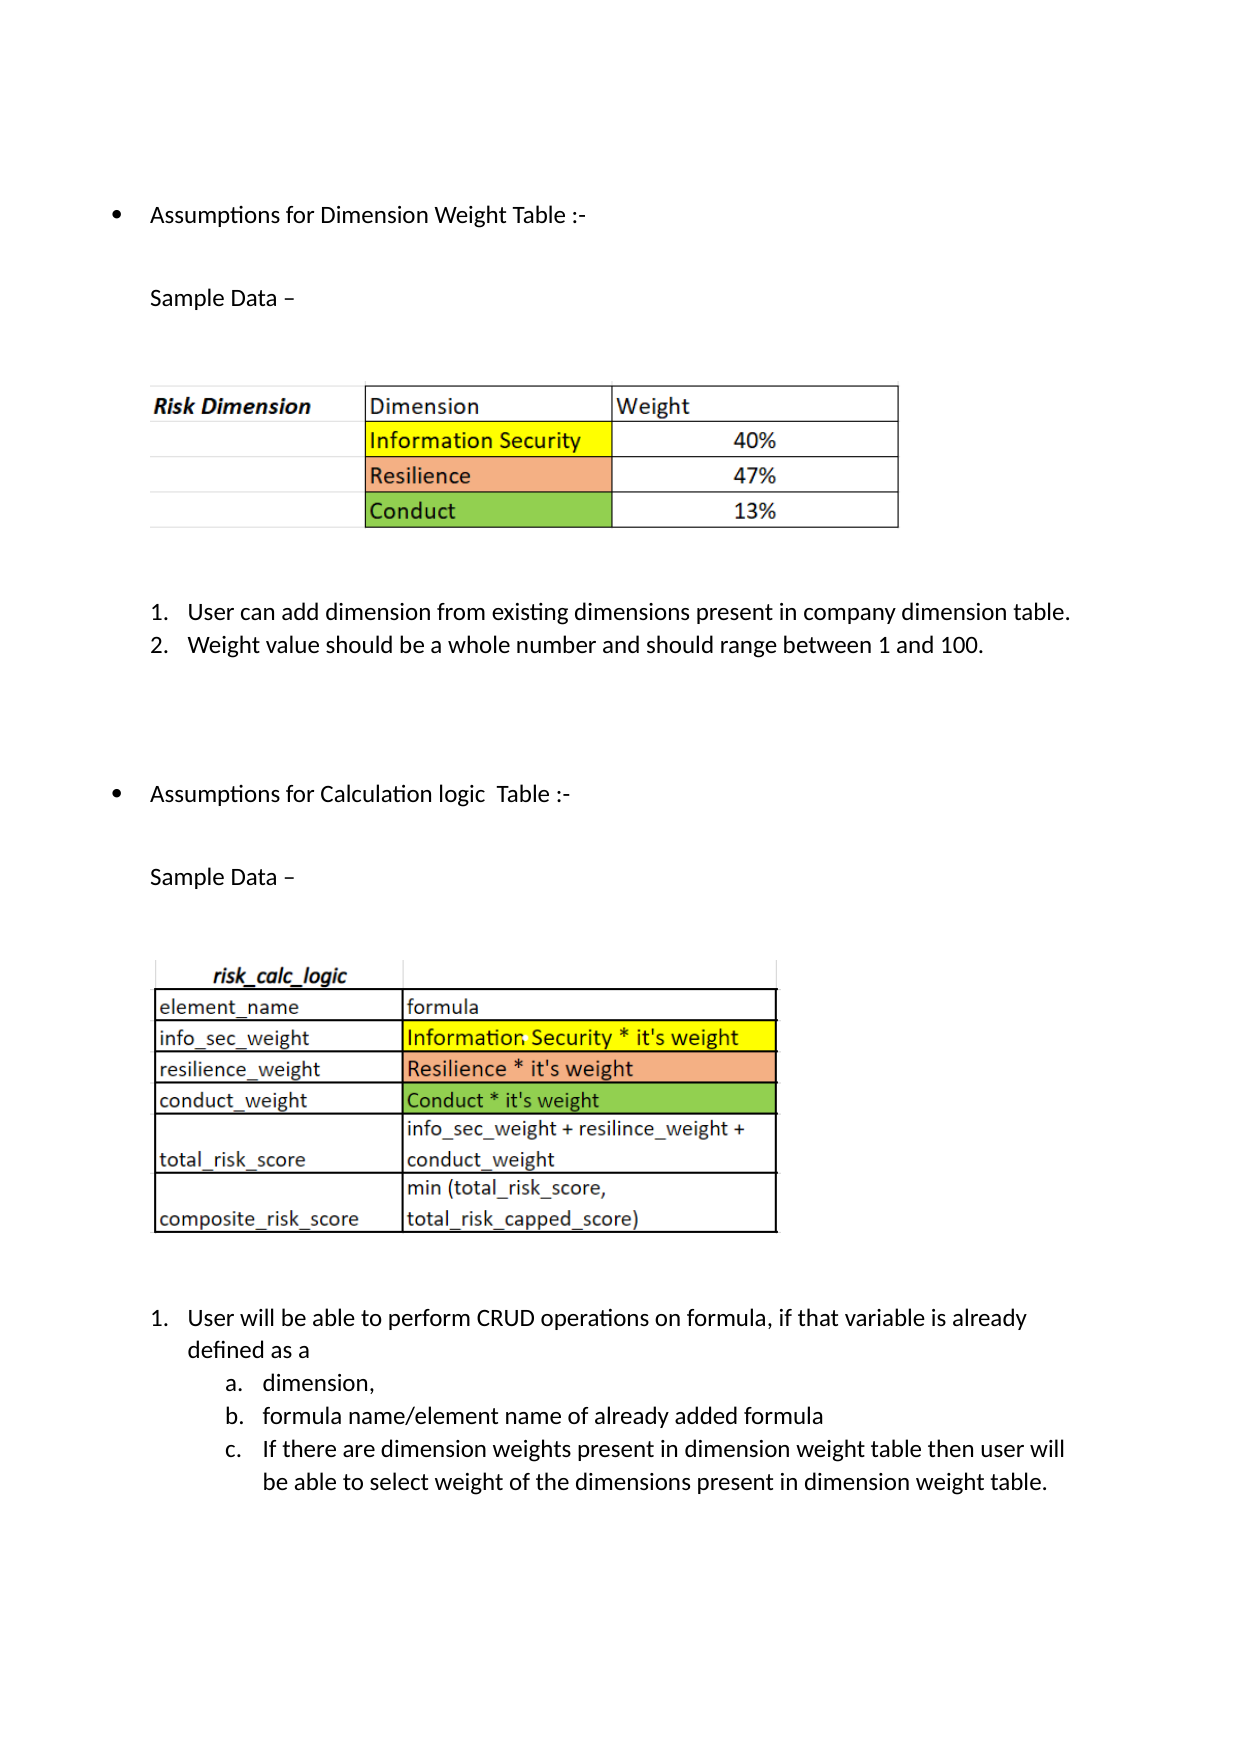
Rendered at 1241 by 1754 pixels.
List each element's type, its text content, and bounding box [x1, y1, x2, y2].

list If there are dimension weights present in dimension weight table then user will be able to select weight of the dimensions present in dimension weight table. [225, 1433, 1090, 1497]
text Sample Data – [112, 861, 1090, 891]
list Weight value should be a whole number and should range between 1 and 100. [150, 629, 1090, 660]
list User can add dimension from existing dimensions present in company dimension table. [150, 597, 1090, 627]
list User will be able to perform CRUD operations on formula, if that variable is already defined as a [150, 1302, 1090, 1365]
list dimension, [225, 1368, 1090, 1398]
text Sample Data – [150, 282, 1090, 313]
list Assumptions for Calculation logic Table :- [112, 778, 1090, 809]
picture [150, 960, 781, 1234]
list Assumptions for Dimension Weight Table :- [112, 199, 1090, 230]
picture [150, 381, 901, 529]
list formula name/element name of already added formula [225, 1401, 1090, 1431]
